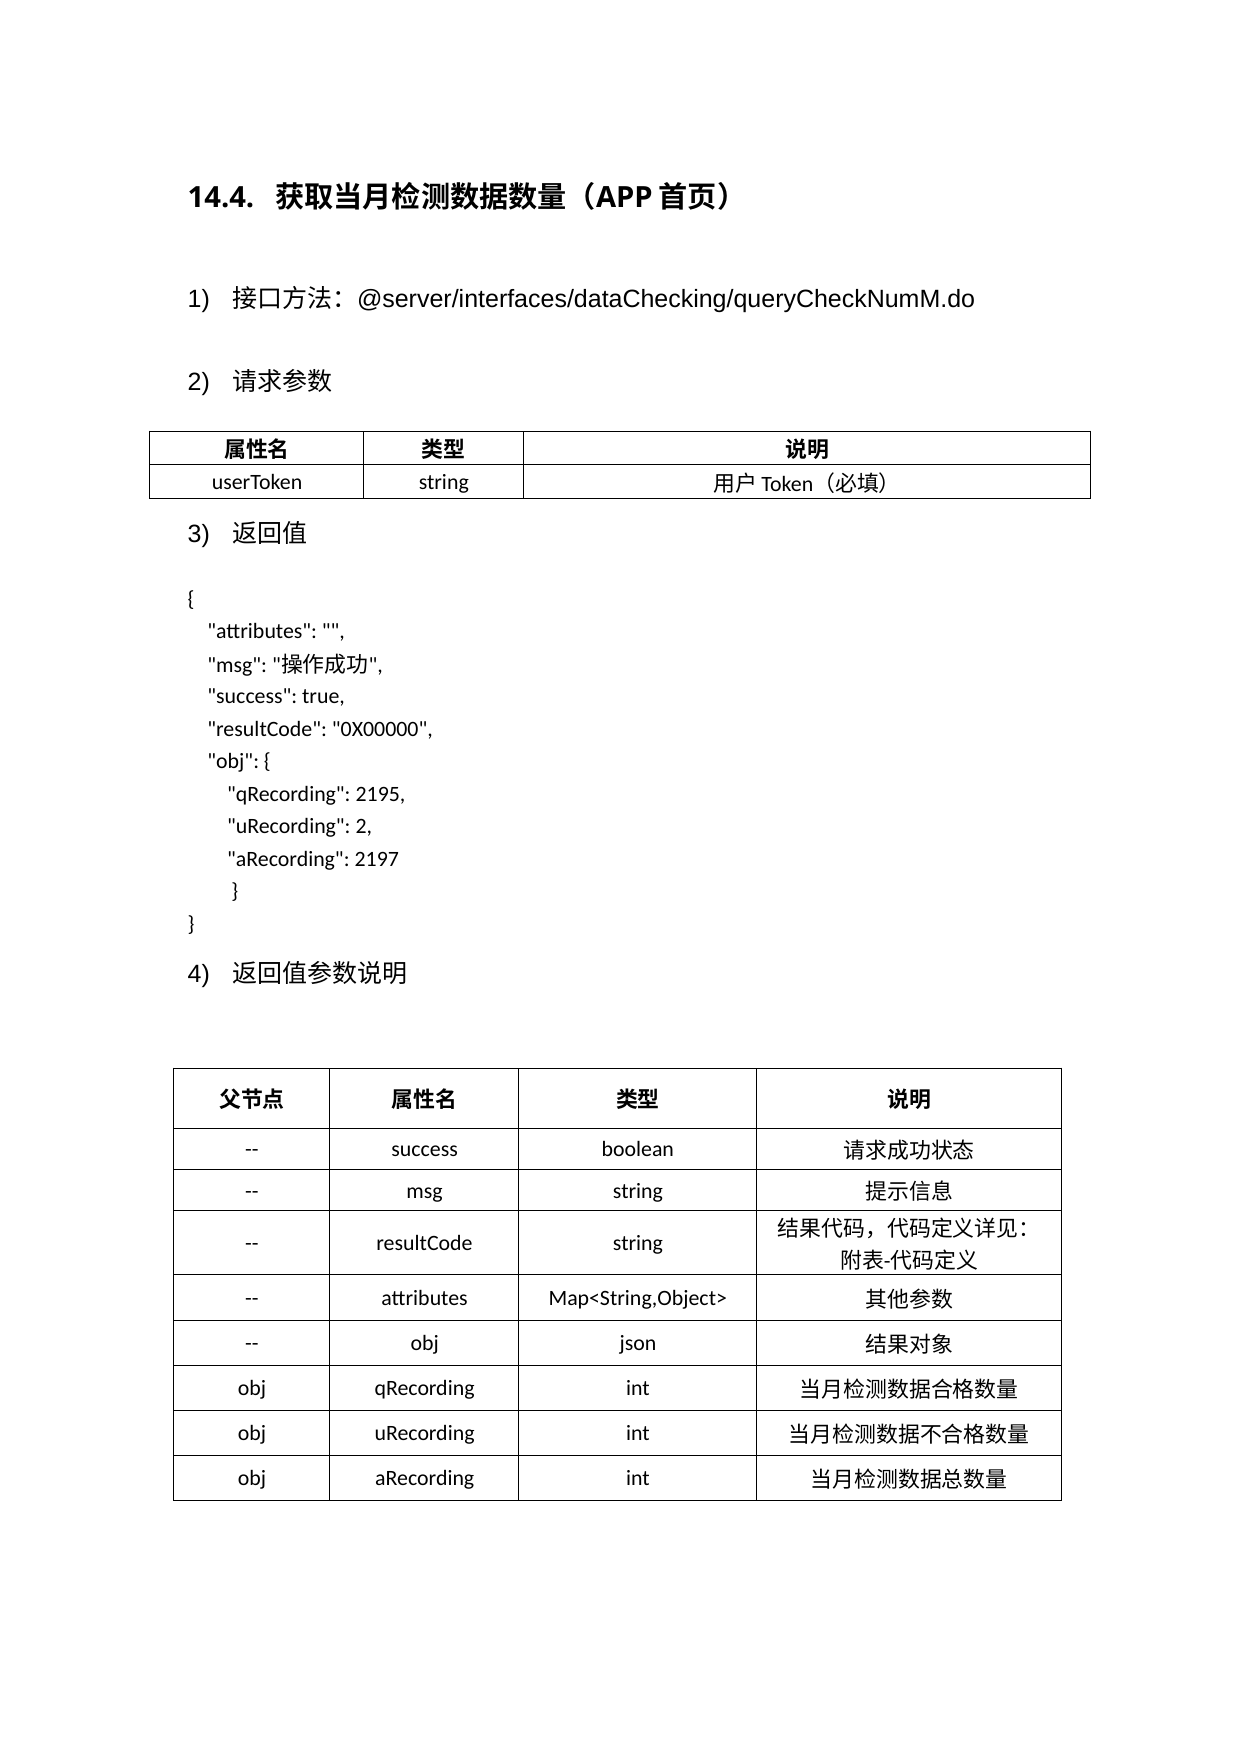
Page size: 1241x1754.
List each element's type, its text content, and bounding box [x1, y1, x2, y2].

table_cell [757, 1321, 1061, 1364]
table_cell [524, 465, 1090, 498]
text "msg": "操作成功", [187, 647, 1053, 679]
text "aRecording": 2197 [187, 842, 1053, 874]
list 返回值参数说明 [187, 939, 1053, 1004]
text "uRecording": 2, [187, 809, 1053, 842]
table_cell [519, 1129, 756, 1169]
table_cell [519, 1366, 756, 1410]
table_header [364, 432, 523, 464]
text "success": true, [187, 679, 1053, 712]
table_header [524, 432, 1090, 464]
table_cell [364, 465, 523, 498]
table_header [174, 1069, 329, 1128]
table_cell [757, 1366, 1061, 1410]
text } [187, 874, 1053, 907]
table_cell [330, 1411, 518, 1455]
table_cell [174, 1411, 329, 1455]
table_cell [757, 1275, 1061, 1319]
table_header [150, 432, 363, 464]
list 接口方法：@server/interfaces/dataChecking/queryCheckNumM.do [187, 264, 1053, 329]
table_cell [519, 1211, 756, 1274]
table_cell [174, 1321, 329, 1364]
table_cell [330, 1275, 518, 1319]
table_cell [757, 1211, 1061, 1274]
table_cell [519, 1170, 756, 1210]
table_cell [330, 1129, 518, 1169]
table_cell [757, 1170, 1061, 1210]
list 请求参数 [187, 347, 1053, 412]
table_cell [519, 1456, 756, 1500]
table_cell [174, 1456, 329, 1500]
text "resultCode": "0X00000", [187, 712, 1053, 744]
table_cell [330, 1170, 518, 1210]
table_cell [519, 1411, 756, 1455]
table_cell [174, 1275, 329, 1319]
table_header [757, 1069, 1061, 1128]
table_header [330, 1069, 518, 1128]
text "attributes": "", [187, 614, 1053, 647]
subtitle 获取当月检测数据数量（APP首页） [187, 162, 1053, 227]
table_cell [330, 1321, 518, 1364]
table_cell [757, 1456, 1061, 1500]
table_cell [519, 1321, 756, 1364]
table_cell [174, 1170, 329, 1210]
text "obj": { [187, 744, 1053, 777]
text { [187, 582, 1053, 614]
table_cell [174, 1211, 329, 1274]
text "qRecording": 2195, [187, 777, 1053, 809]
text } [187, 907, 1053, 939]
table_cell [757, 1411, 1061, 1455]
list 返回值 [187, 499, 1053, 564]
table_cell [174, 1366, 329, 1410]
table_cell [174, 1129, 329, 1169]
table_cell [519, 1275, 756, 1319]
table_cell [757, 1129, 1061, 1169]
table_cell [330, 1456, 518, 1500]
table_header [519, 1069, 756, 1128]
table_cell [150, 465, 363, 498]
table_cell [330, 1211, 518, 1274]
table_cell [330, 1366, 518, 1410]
